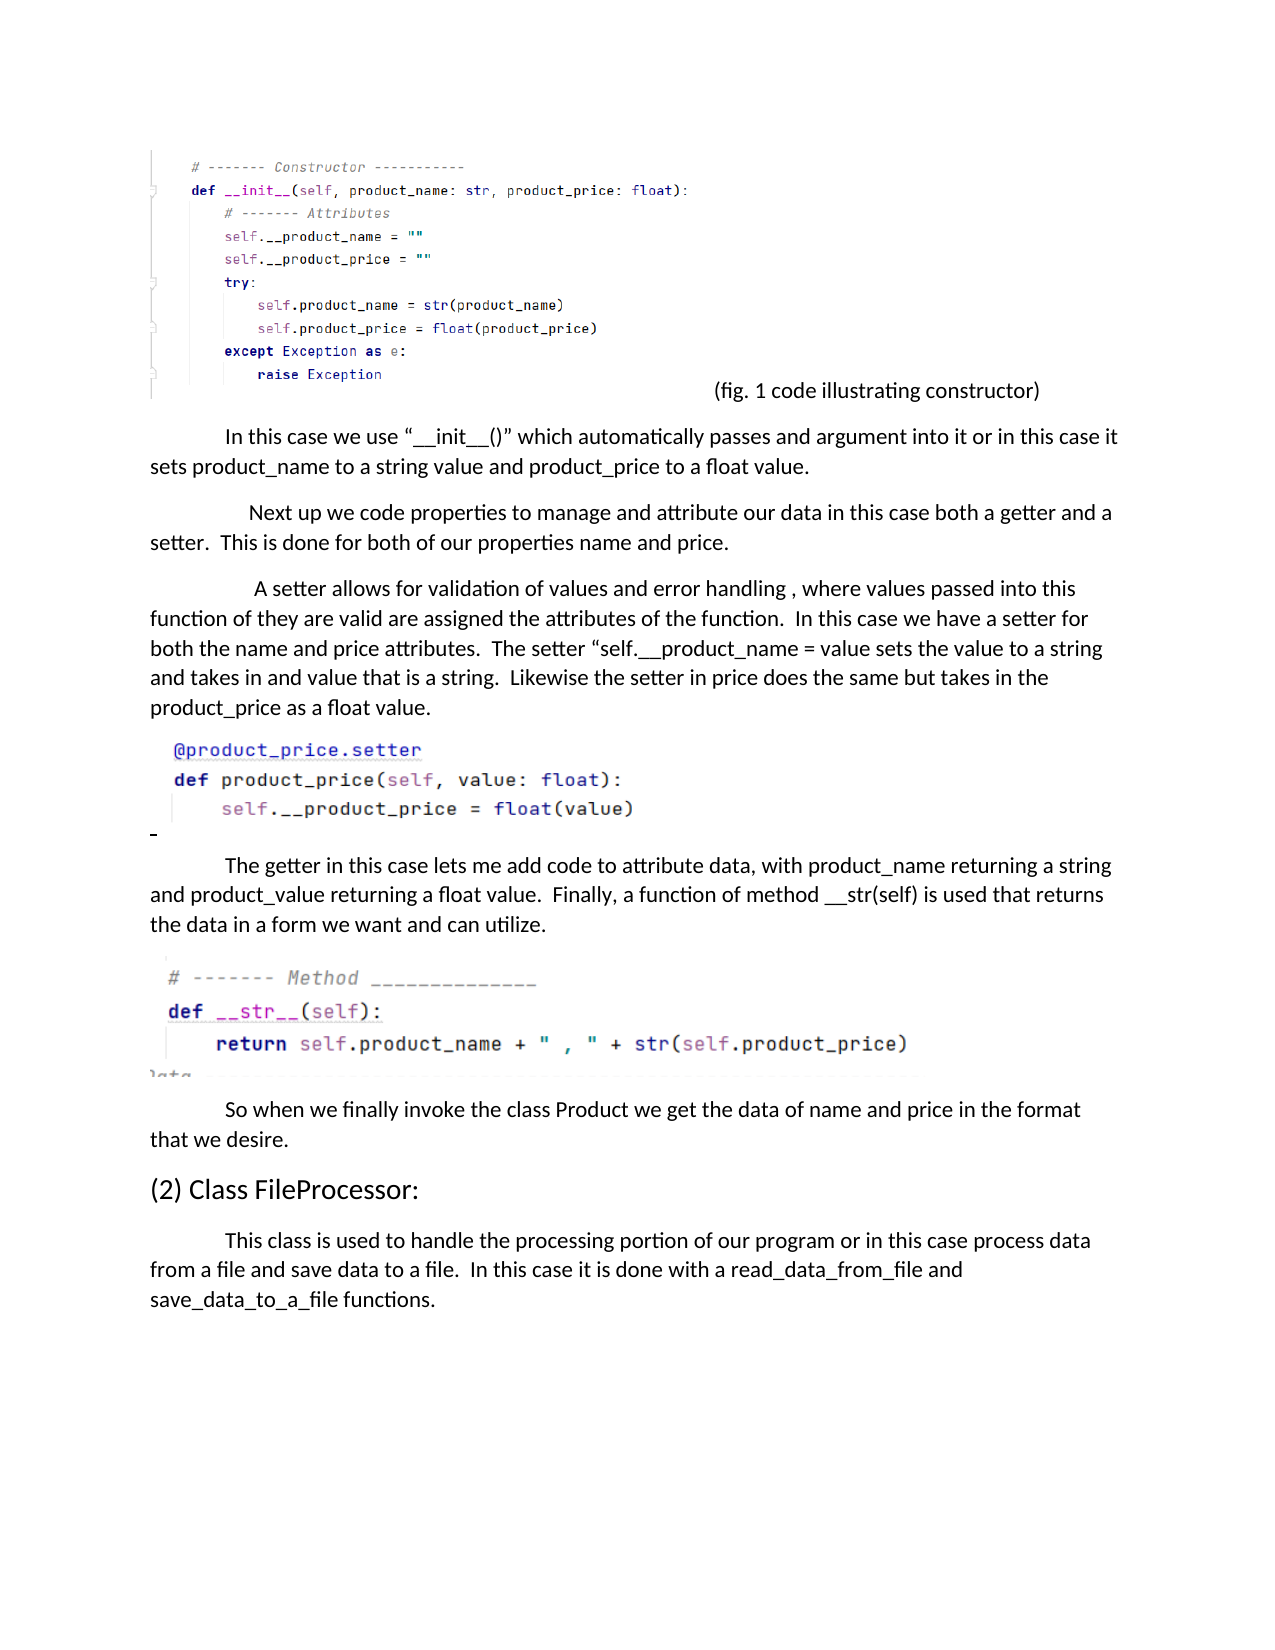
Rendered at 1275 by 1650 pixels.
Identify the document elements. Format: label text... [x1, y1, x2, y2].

picture [150, 150, 714, 399]
picture [156, 739, 671, 832]
text So when we finally invoke the class Product we get the data of name and price in the format that we desire. [150, 1095, 1125, 1153]
text In this case we use “__init__()” which automatically passes and argument into it or in this case it sets product_name to a string value and product_price to a float value. [150, 422, 1125, 480]
picture [150, 956, 926, 1077]
text The getter in this case lets me add code to attribute data, with product_name returning a string and product_value returning a float value. Finally, a function of method __str(self) is used that returns the data in a form we want and can utilize. [150, 851, 1125, 938]
text This class is used to handle the processing portion of our program or in this case process data from a file and save data to a file. In this case it is done with a read_data_from_file and save_data_to_a_file functions. [150, 1226, 1125, 1313]
text Next up we code properties to manage and attribute our data in this case both a getter and a setter. This is done for both of our properties name and price. [150, 498, 1125, 556]
text A setter allows for validation of values and error handling , where values passed into this function of they are valid are assigned the attributes of the function. In this case we have a setter for both the name and price attributes. The setter “self.__product_name = value sets the value to a string and takes in and value that is a string. Likewise the setter in price does the same but takes in the product_price as a float value. [150, 574, 1125, 721]
text (2) Class FileProcessor: [150, 1171, 1125, 1207]
